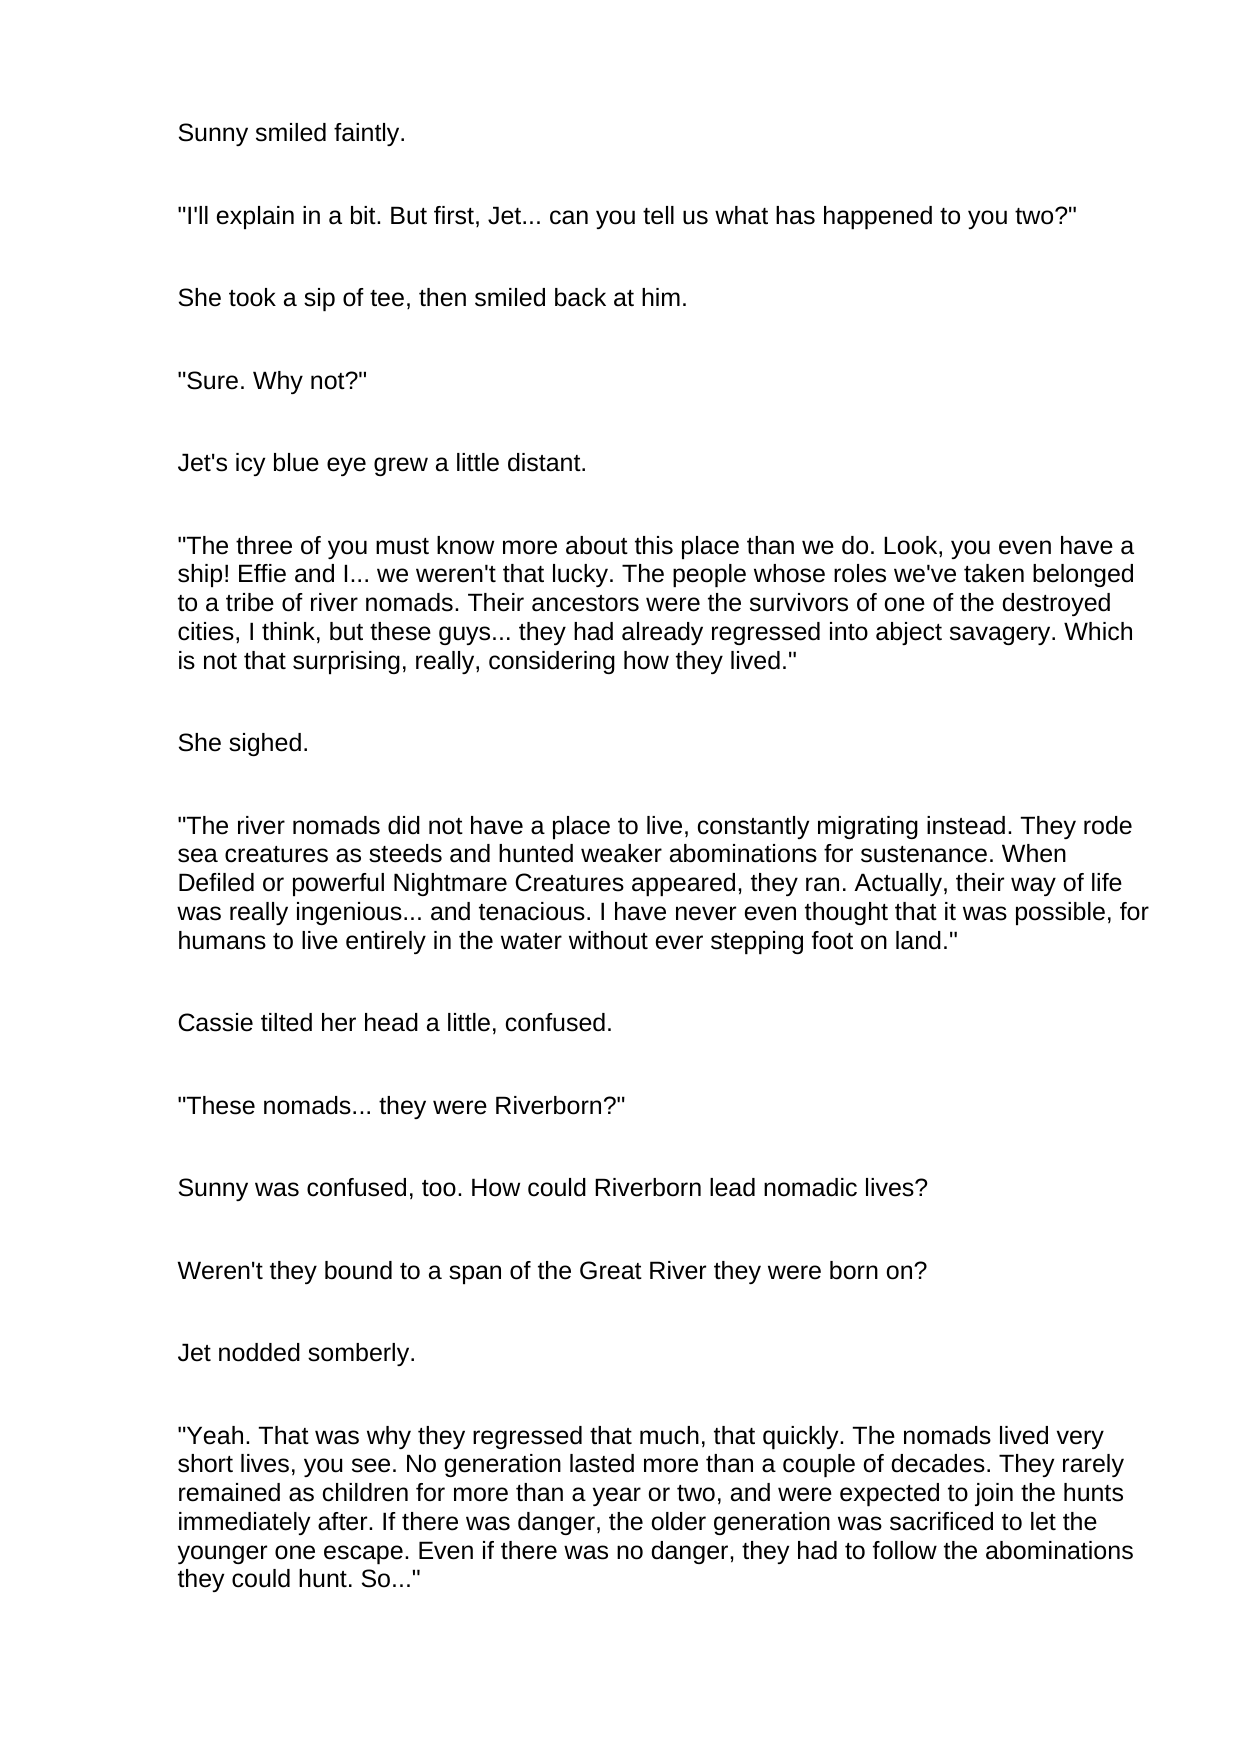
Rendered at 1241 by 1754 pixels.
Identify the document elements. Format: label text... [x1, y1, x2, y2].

text "I'll explain in a bit. But first, Jet... can you tell us what has happened to you two?" [177, 201, 1152, 229]
text She sighed. [177, 728, 1152, 757]
text Sunny smiled faintly. [177, 118, 1152, 147]
text "The three of you must know more about this place than we do. Look, you even have a ship! Effie and I... we weren't that lucky. The people whose roles we've taken belonged to a tribe of river nomads. Their ancestors were the survivors of one of the destroyed cities, I think, but these guys... they had already regressed into abject savagery. Which is not that surprising, really, considering how they lived." [177, 531, 1152, 674]
text "Sure. Why not?" [177, 366, 1152, 394]
text "These nomads... they were Riverborn?" [177, 1091, 1152, 1119]
text "Yeah. That was why they regressed that much, that quickly. The nomads lived very short lives, you see. No generation lasted more than a couple of decades. They rarely remained as children for more than a year or two, and were expected to join the hunts immediately after. If there was danger, the older generation was sacrificed to let the younger one escape. Even if there was no danger, they had to follow the abominations they could hunt. So..." [177, 1421, 1152, 1593]
text Jet's icy blue eye grew a little distant. [177, 448, 1152, 477]
text Weren't they bound to a span of the Great River they were born on? [177, 1256, 1152, 1284]
text Cassie tilted her head a little, confused. [177, 1008, 1152, 1037]
text Sunny was confused, too. How could Riverborn lead nomadic lives? [177, 1173, 1152, 1202]
text She took a sip of tee, then smiled back at him. [177, 283, 1152, 312]
text Jet nodded somberly. [177, 1338, 1152, 1367]
text "The river nomads did not have a place to live, constantly migrating instead. They rode sea creatures as steeds and hunted weaker abominations for sustenance. When Defiled or powerful Nightmare Creatures appeared, they ran. Actually, their way of life was really ingenious... and tenacious. I have never even thought that it was possible, for humans to live entirely in the water without ever stepping foot on land." [177, 811, 1152, 954]
